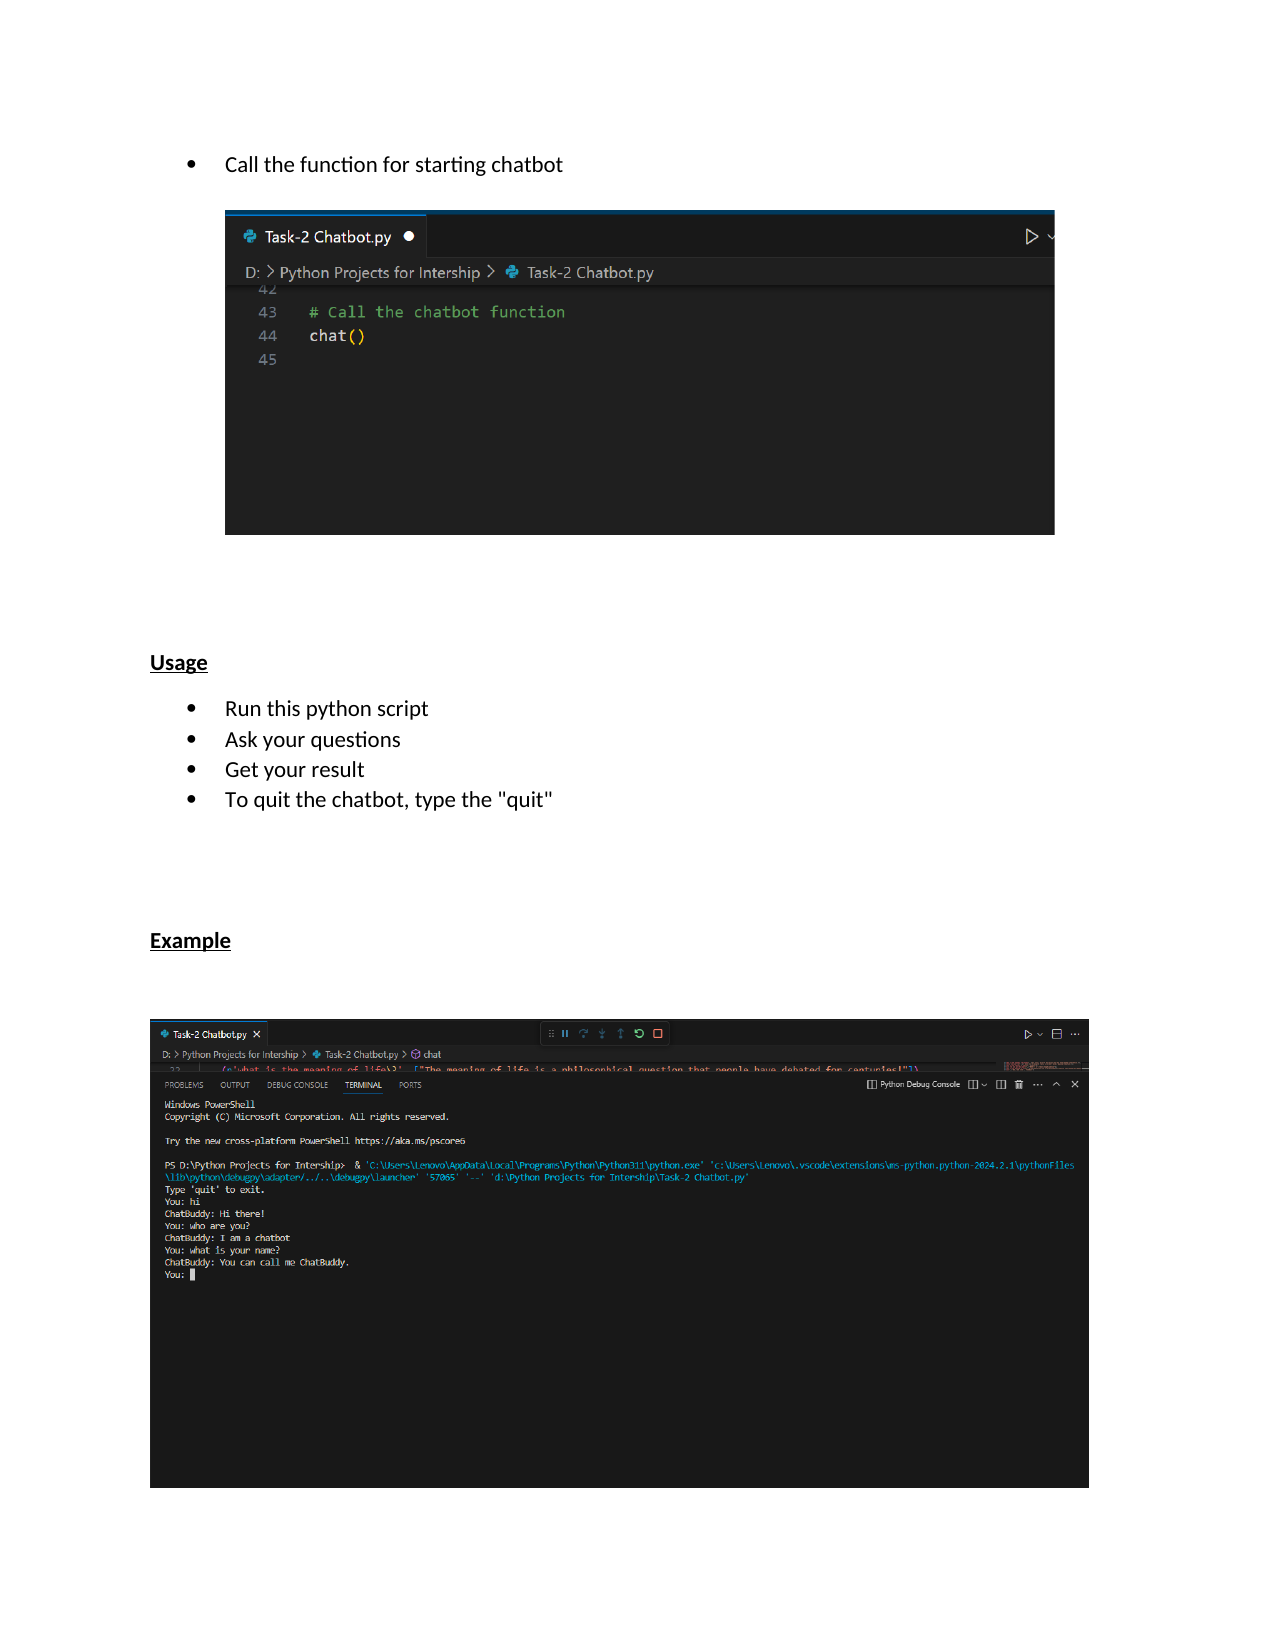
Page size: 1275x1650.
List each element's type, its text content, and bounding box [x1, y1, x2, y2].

list Ask your questions [187, 725, 1125, 753]
list Call the function for starting chatbot [187, 150, 1125, 178]
text Example [150, 926, 1125, 954]
list To quit the chatbot, type the "quit" [187, 785, 1125, 813]
picture [150, 1019, 1089, 1488]
text Usage [150, 648, 1125, 676]
picture [225, 210, 1055, 535]
list Get your result [187, 755, 1125, 783]
list Run this python script [187, 694, 1125, 723]
